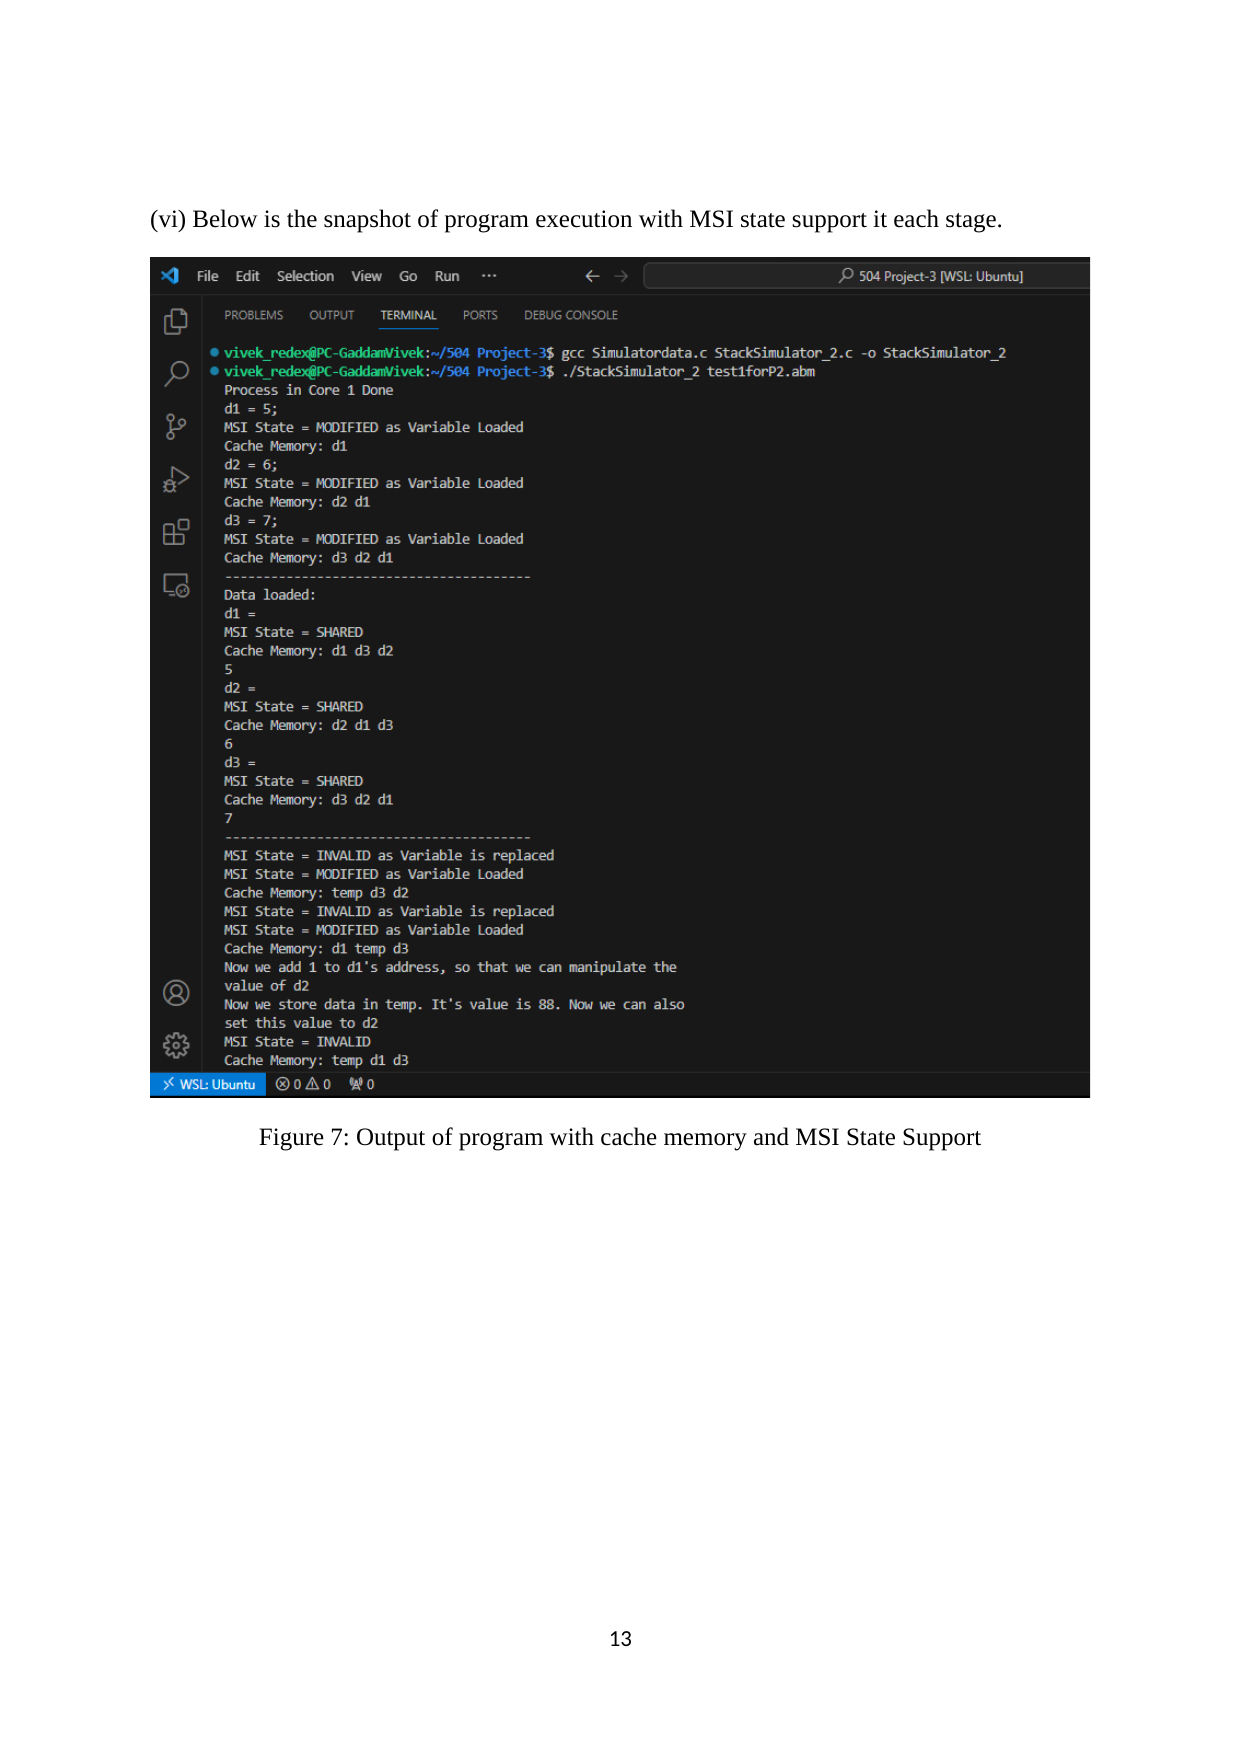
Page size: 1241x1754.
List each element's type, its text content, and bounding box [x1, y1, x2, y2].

text (vi) Below is the snapshot of program execution with MSI state support it each stage. [150, 204, 1090, 233]
text Figure 7: Output of program with cache memory and MSI State Support [150, 1122, 1090, 1151]
picture [150, 257, 1091, 1098]
